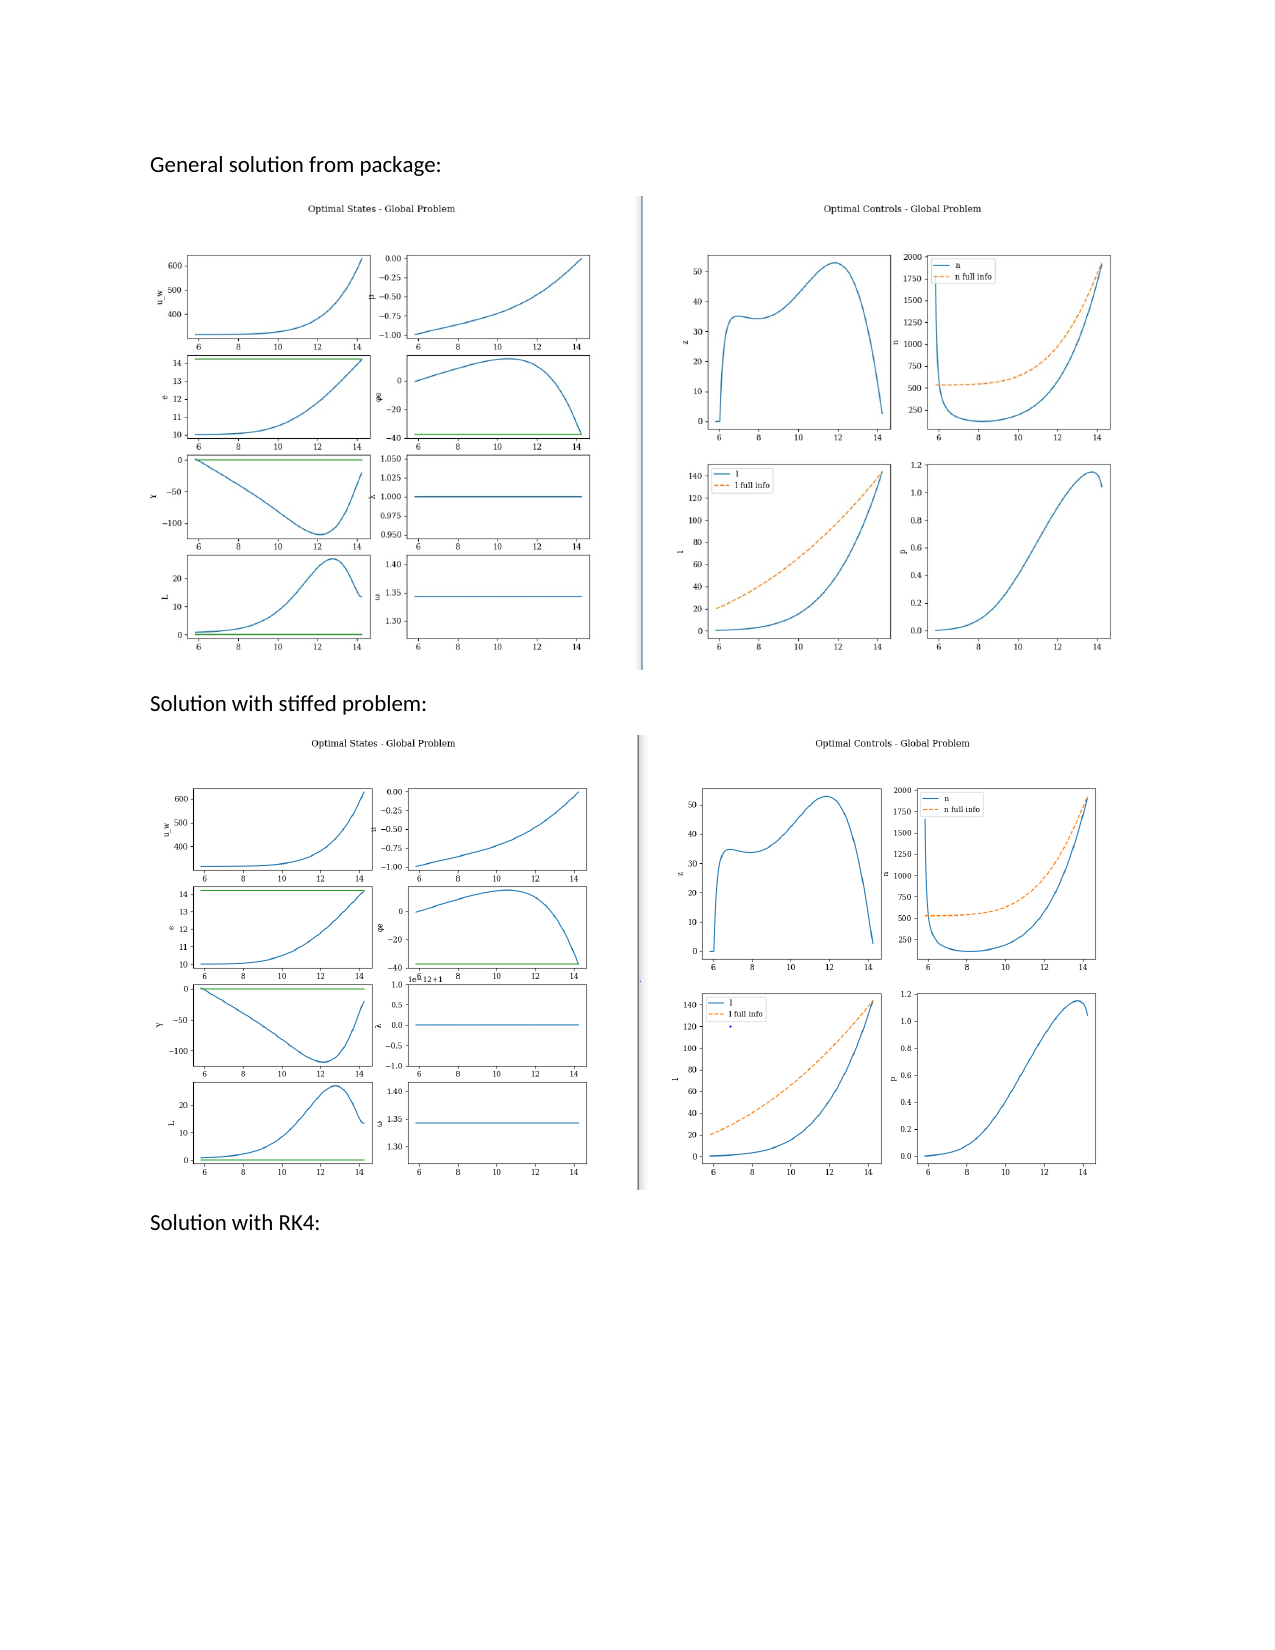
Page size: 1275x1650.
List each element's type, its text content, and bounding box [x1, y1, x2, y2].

picture [150, 196, 1125, 670]
text Solution with stiffed problem: [150, 689, 1125, 717]
text Solution with RK4: [150, 1208, 1125, 1236]
text General solution from package: [150, 150, 1125, 178]
picture [150, 735, 1125, 1190]
